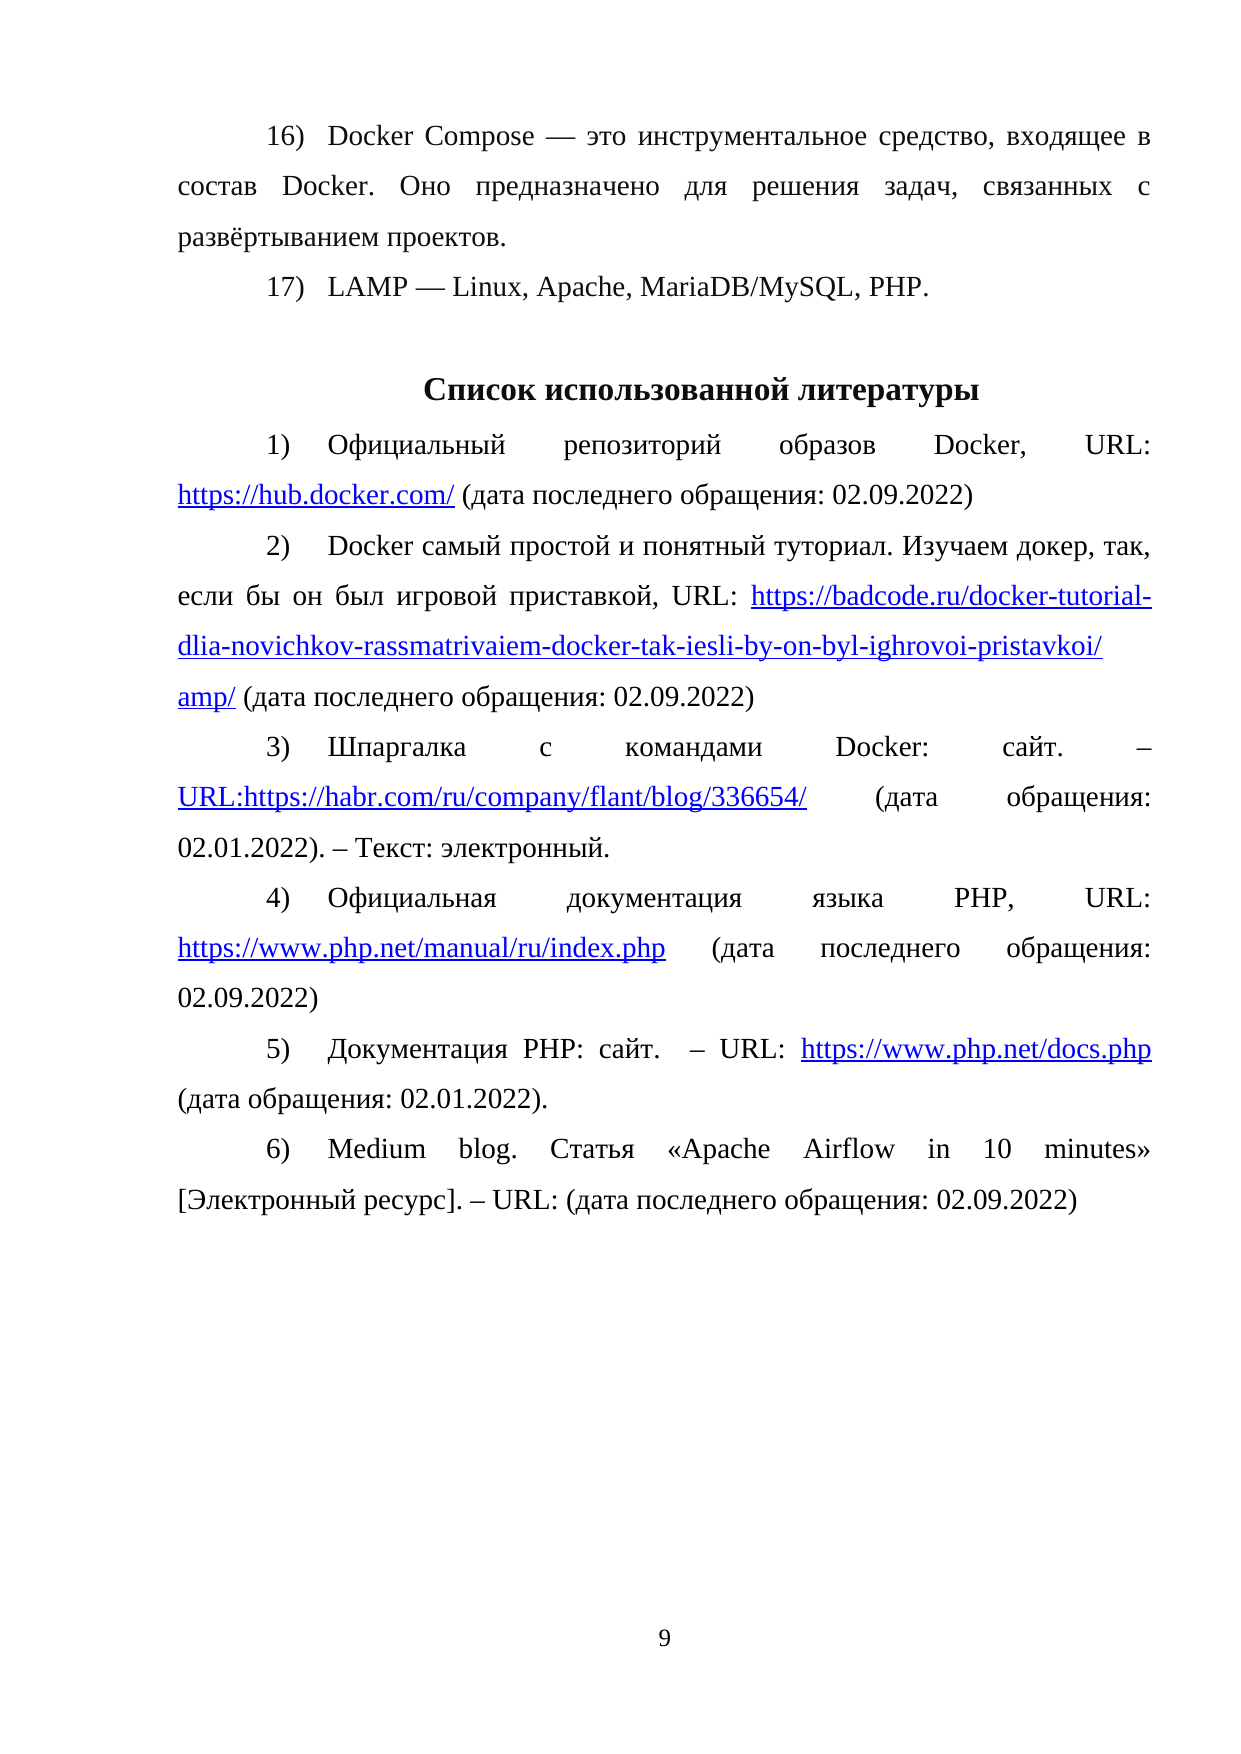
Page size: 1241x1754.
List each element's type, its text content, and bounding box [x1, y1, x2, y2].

list Шпаргалка с командами Docker: сайт. – URL:https://habr.com/ru/company/flant/blog/336654/ (дата обращения: 02.01.2022). – Текст: электронный. [177, 729, 1152, 863]
list Документация PHP: сайт. – URL: https://www.php.net/docs.php (дата обращения: 02.01.2022). [177, 1031, 1152, 1115]
text 17) LAMP — Linux, Apache, MariaDB/MySQL, PHP. [177, 269, 1152, 303]
list Официальный репозиторий образов Docker, URL: https://hub.docker.com/ (дата последнего обращения: 02.09.2022) [177, 427, 1152, 511]
text 16) Docker Compose — это инструментальное средство, входящее в состав Docker. Оно предназначено для решения задач, связанных с развёртыванием проектов. [177, 118, 1152, 252]
list Официальная документация языка PHP, URL: https://www.php.net/manual/ru/index.php (дата последнего обращения: 02.09.2022) [177, 880, 1152, 1014]
subtitle Список использованной литературы [177, 370, 1152, 408]
list Medium blog. Статья «Apache Airflow in 10 minutes» [Электронный ресурс]. – URL: (дата последнего обращения: 02.09.2022) [177, 1132, 1152, 1215]
list Docker самый простой и понятный туториал. Изучаем докер, так, если бы он был игровой приставкой, URL: https://badcode.ru/docker-tutorial-dlia-novichkov-rassmatrivaiem-docker-tak-iesli-by-on-byl-ighrovoi-pristavkoi/amp/ (дата последнего обращения: 02.09.2022) [177, 528, 1152, 712]
